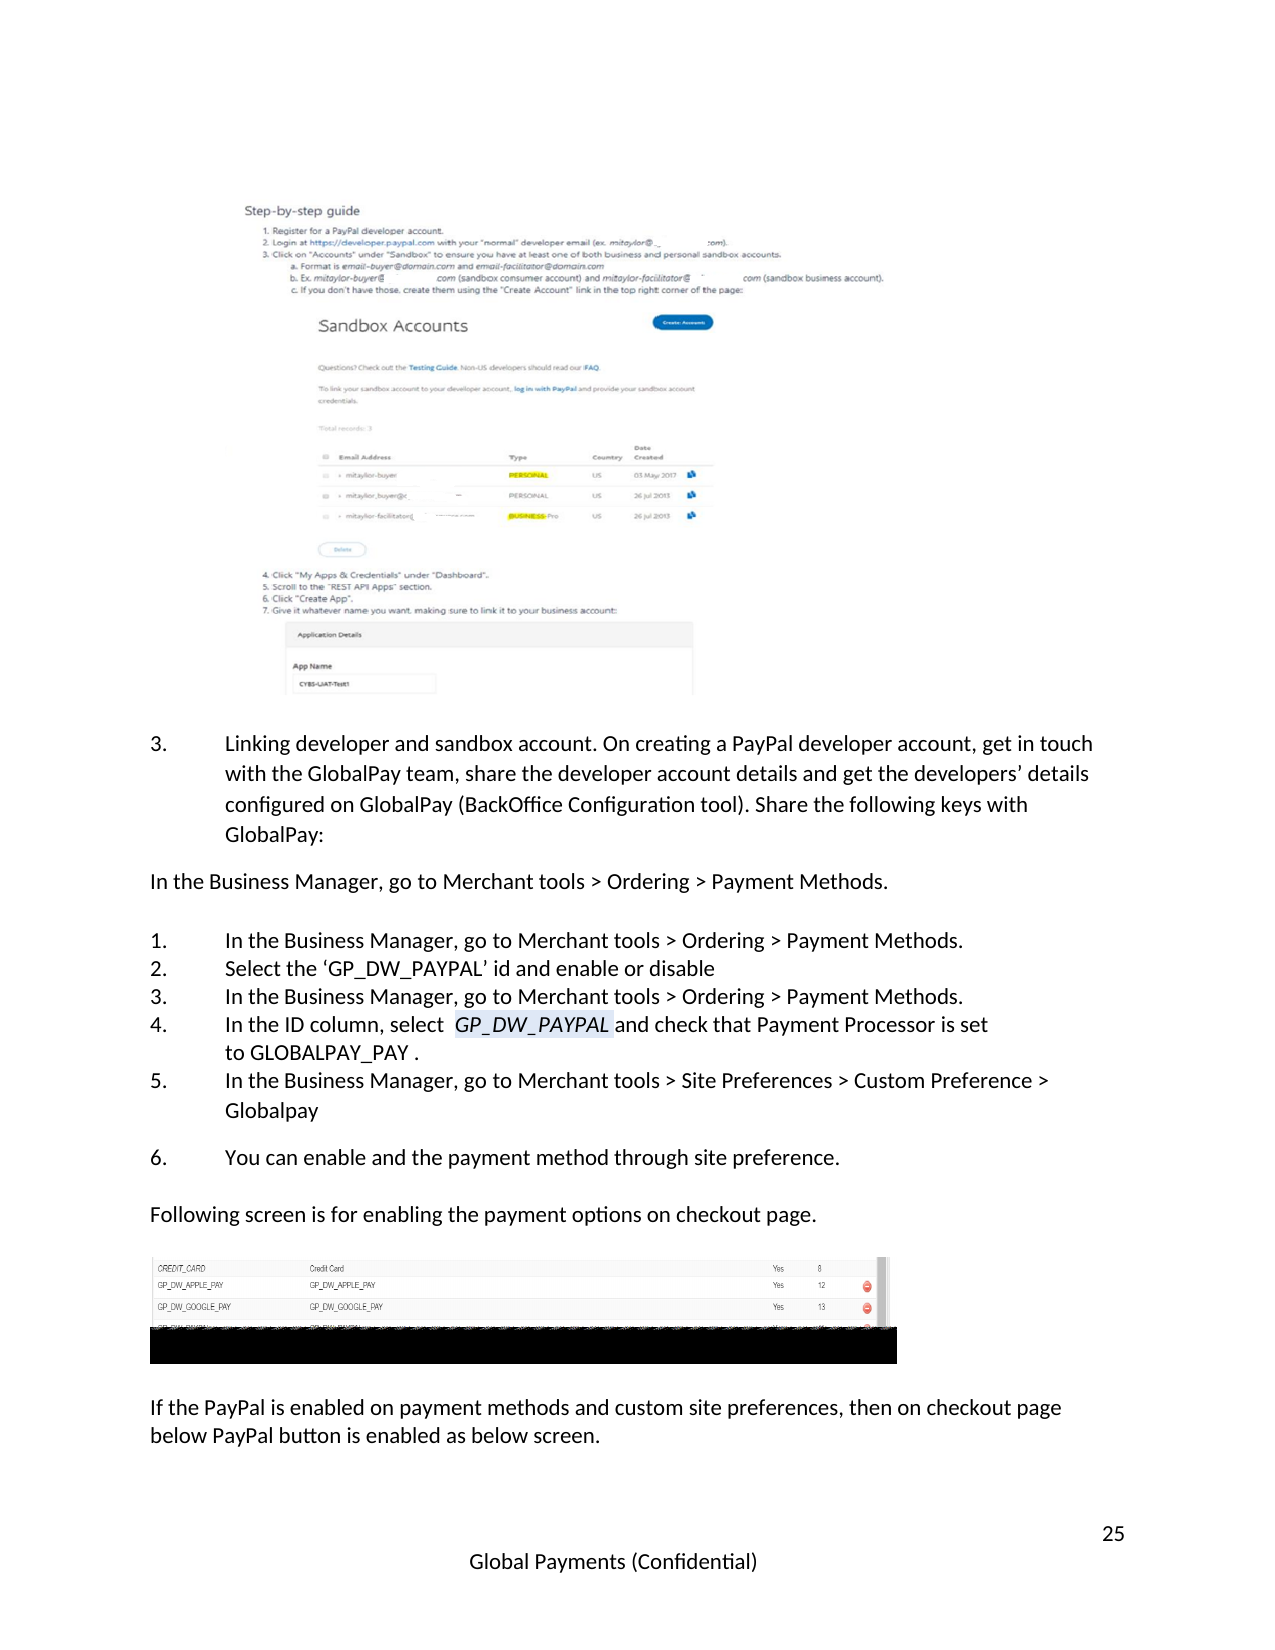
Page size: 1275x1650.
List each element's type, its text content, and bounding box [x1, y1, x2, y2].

list You can enable and the payment method through site preference. [150, 1143, 1125, 1171]
list Linking developer and sandbox account. On creating a PayPal developer account, get in touch with the GlobalPay team, share the developer account details and get the developers’ details configured on GlobalPay (BackOffice Configuration tool). Share the following keys with GlobalPay: [150, 729, 1125, 848]
list In the Business Manager, go to Merchant tools > Site Preferences > Custom Preference > Globalpay [150, 1066, 1125, 1124]
text Following screen is for enabling the payment options on checkout page. [150, 1201, 1125, 1228]
list In the Business Manager, go to Merchant tools > Ordering > Payment Methods. [150, 982, 1125, 1010]
list Select the ‘GP_DW_PAYPAL’ id and enable or disable [150, 954, 1125, 982]
list In the Business Manager, go to Merchant tools > Ordering > Payment Methods. [150, 926, 1125, 954]
picture [225, 196, 897, 711]
list In the ID column, select GP_DW_PAYPAL and check that Payment Processor is set to GLOBALPAY_PAY . [150, 1010, 1125, 1066]
picture [150, 1257, 897, 1364]
text If the PayPal is enabled on payment methods and custom site preferences, then on checkout page below PayPal button is enabled as below screen. [150, 1393, 1125, 1449]
text In the Business Manager, go to Merchant tools > Ordering > Payment Methods. [150, 867, 1125, 895]
